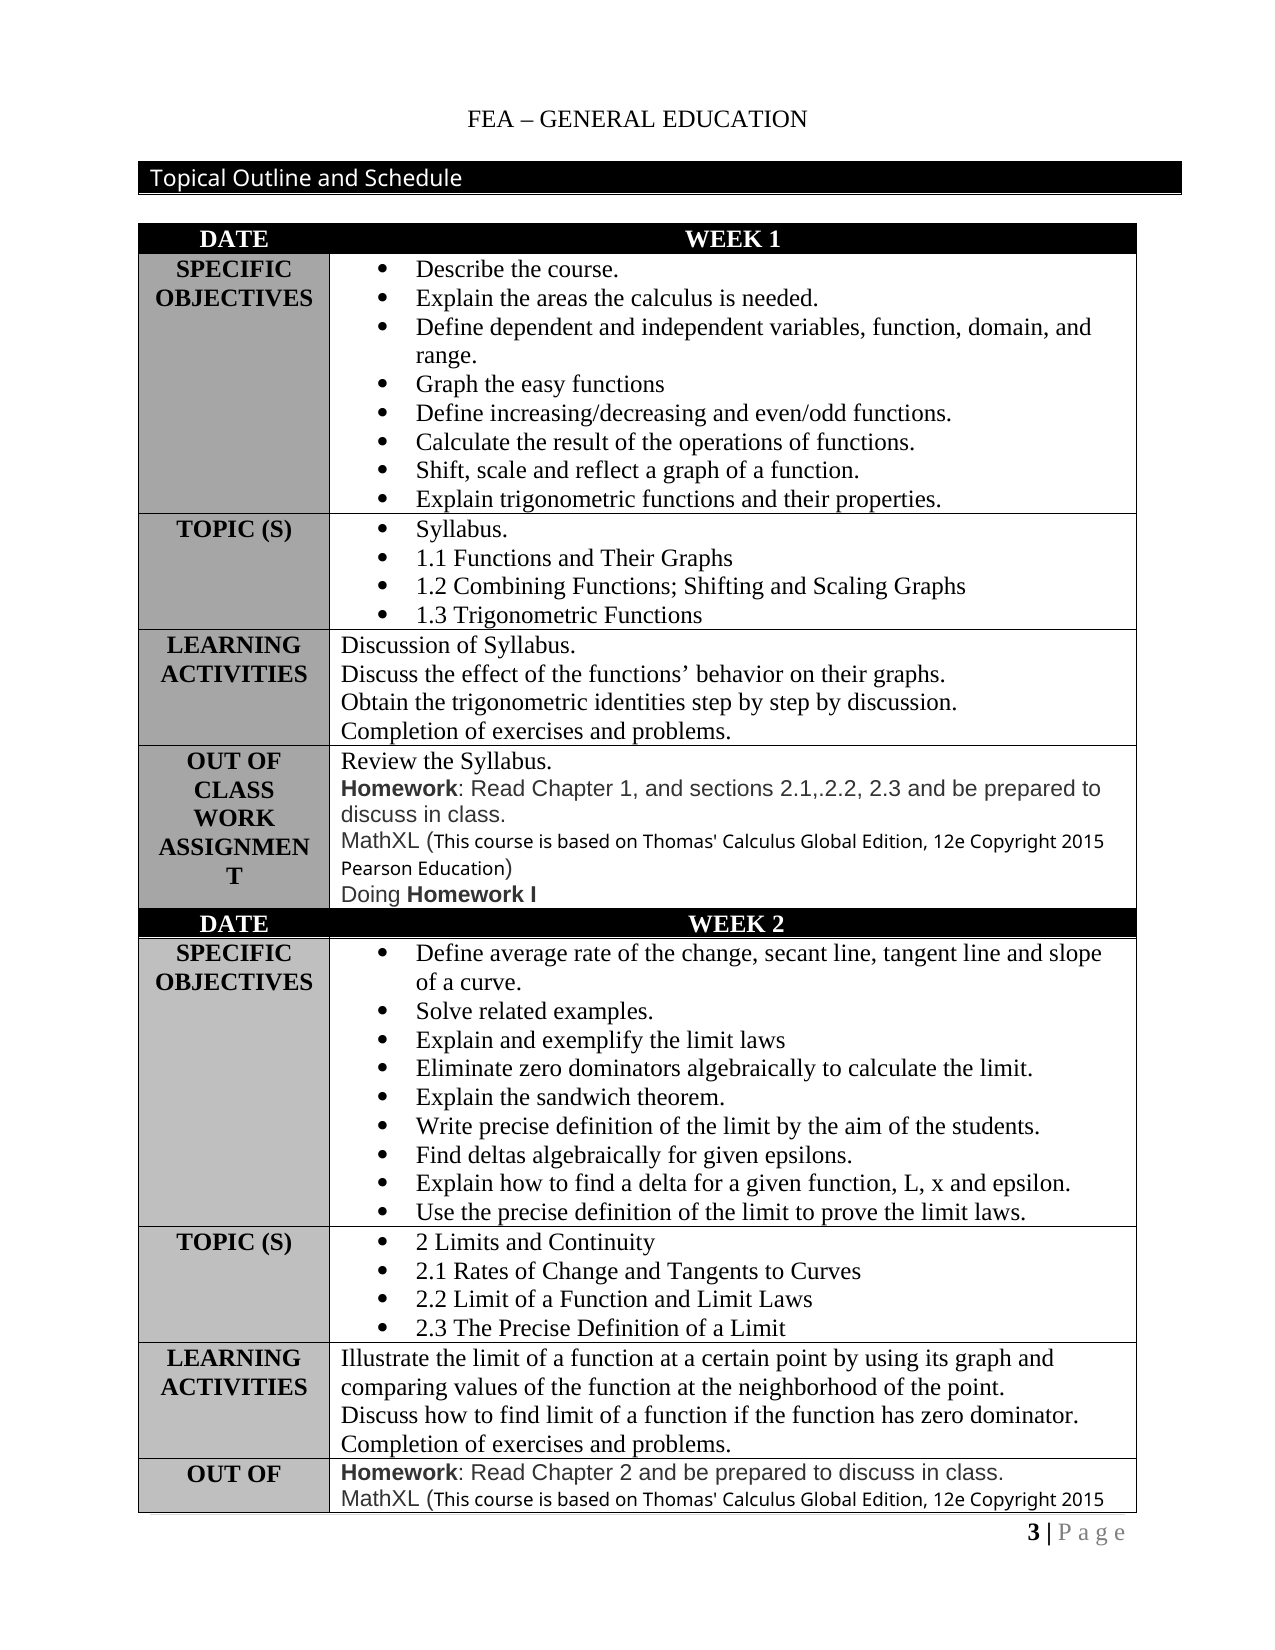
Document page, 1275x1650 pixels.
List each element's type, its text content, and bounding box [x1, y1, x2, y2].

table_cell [139, 1459, 329, 1512]
table_cell Syllabus. 1.1 Functions and Their Graphs 1.2 Combining Functions; Shifting and Scaling Graphs 1.3 Trigonometric Functions [330, 514, 1136, 629]
table_cell DATE [139, 909, 329, 937]
table_cell Define average rate of the change, secant line, tangent line and slope of a curve. Solve related examples. Explain and exemplify the limit laws Eliminate zero dominators algebraically to calculate the limit. Explain the sandwich theorem. Write precise definition of the limit by the aim of the students. Find deltas algebraically for given epsilons. Explain how to find a delta for a given function, L, x and epsilon. Use the precise definition of the limit to prove the limit laws. [330, 939, 1136, 1226]
table_cell 2 Limits and Continuity 2.1 Rates of Change and Tangents to Curves 2.2 Limit of a Function and Limit Laws 2.3 The Precise Definition of a Limit [330, 1227, 1136, 1342]
table_cell Describe the course. Explain the areas the calculus is needed. Define dependent and independent variables, function, domain, and range. Graph the easy functions Define increasing/decreasing and even/odd functions. Calculate the result of the operations of functions. Shift, scale and reflect a graph of a function. Explain trigonometric functions and their properties. [330, 254, 1136, 513]
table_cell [330, 1459, 1136, 1512]
table_cell Review the Syllabus. Homework: Read Chapter 1, and sections 2.1,.2.2, 2.3 and be prepared to discuss in class. MathXL (This course is based on Thomas' Calculus Global Edition, 12e Copyright 2015 Pearson Education) Doing Homework I [330, 746, 1136, 908]
table_header Topical Outline and Schedule [139, 162, 1181, 193]
table_cell TOPIC (S) [139, 514, 329, 629]
table_header WEEK 1 [330, 224, 1136, 253]
table_cell Illustrate the limit of a function at a certain point by using its graph and comparing values of the function at the neighborhood of the point. Discuss how to find limit of a function if the function has zero dominator. Completion of exercises and problems. [330, 1343, 1136, 1458]
table_cell WEEK 2 [330, 909, 1136, 937]
table_cell TOPIC (S) [139, 1227, 329, 1342]
table_cell SPECIFIC OBJECTIVES [139, 254, 329, 513]
table_cell SPECIFIC OBJECTIVES [139, 939, 329, 1226]
table_cell OUT OF CLASS WORK ASSIGNMENT [139, 746, 329, 908]
table_cell Discussion of Syllabus. Discuss the effect of the functions’ behavior on their graphs. Obtain the trigonometric identities step by step by discussion. Completion of exercises and problems. [330, 630, 1136, 745]
table_header DATE [139, 224, 329, 253]
table_cell LEARNING ACTIVITIES [139, 1343, 329, 1458]
table_cell LEARNING ACTIVITIES [139, 630, 329, 745]
